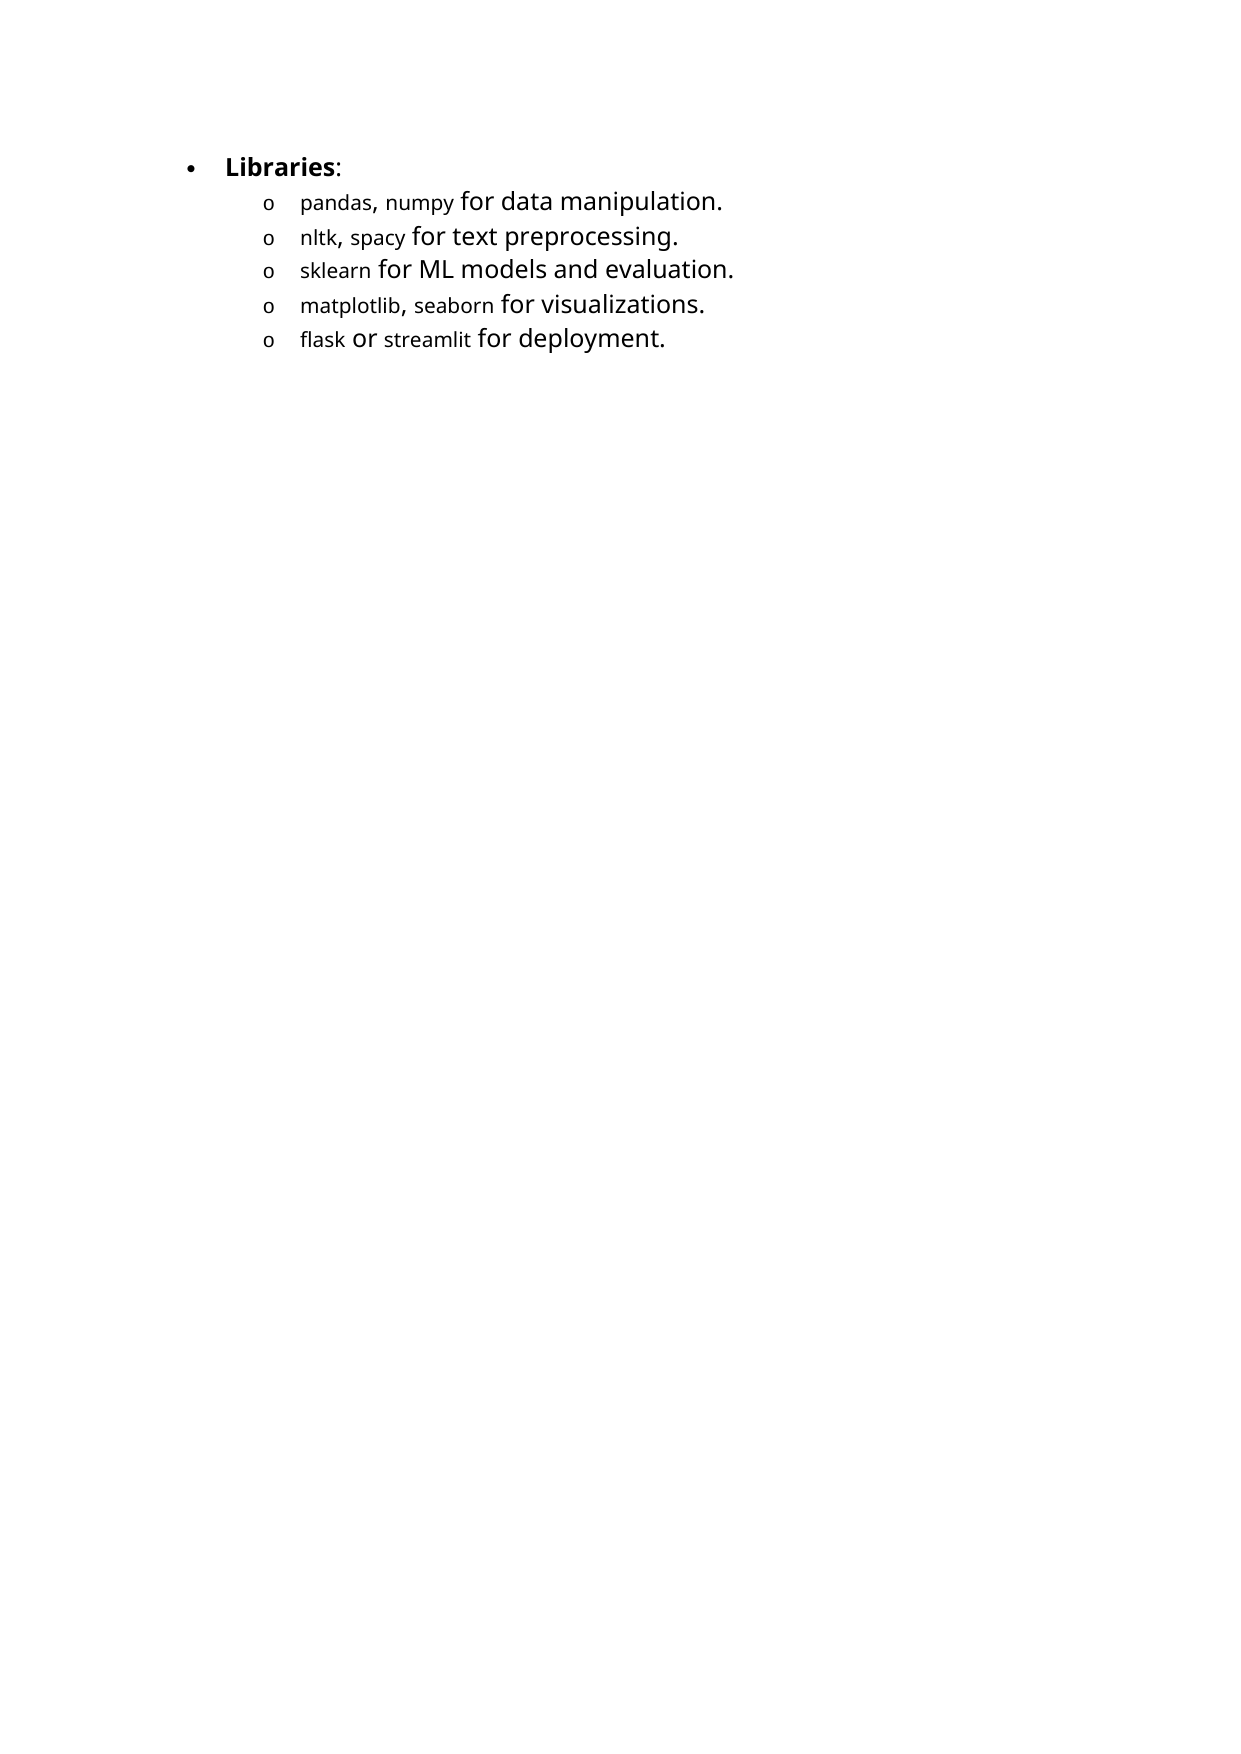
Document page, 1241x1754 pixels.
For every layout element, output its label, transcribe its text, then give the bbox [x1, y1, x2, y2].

list Libraries: [187, 150, 1090, 184]
list flask or streamlit for deployment. [262, 320, 1090, 354]
list pandas, numpy for data manipulation. [262, 184, 1090, 218]
list nltk, spacy for text preprocessing. [262, 218, 1090, 252]
list sklearn for ML models and evaluation. [262, 252, 1090, 286]
list matplotlib, seaborn for visualizations. [262, 286, 1090, 320]
